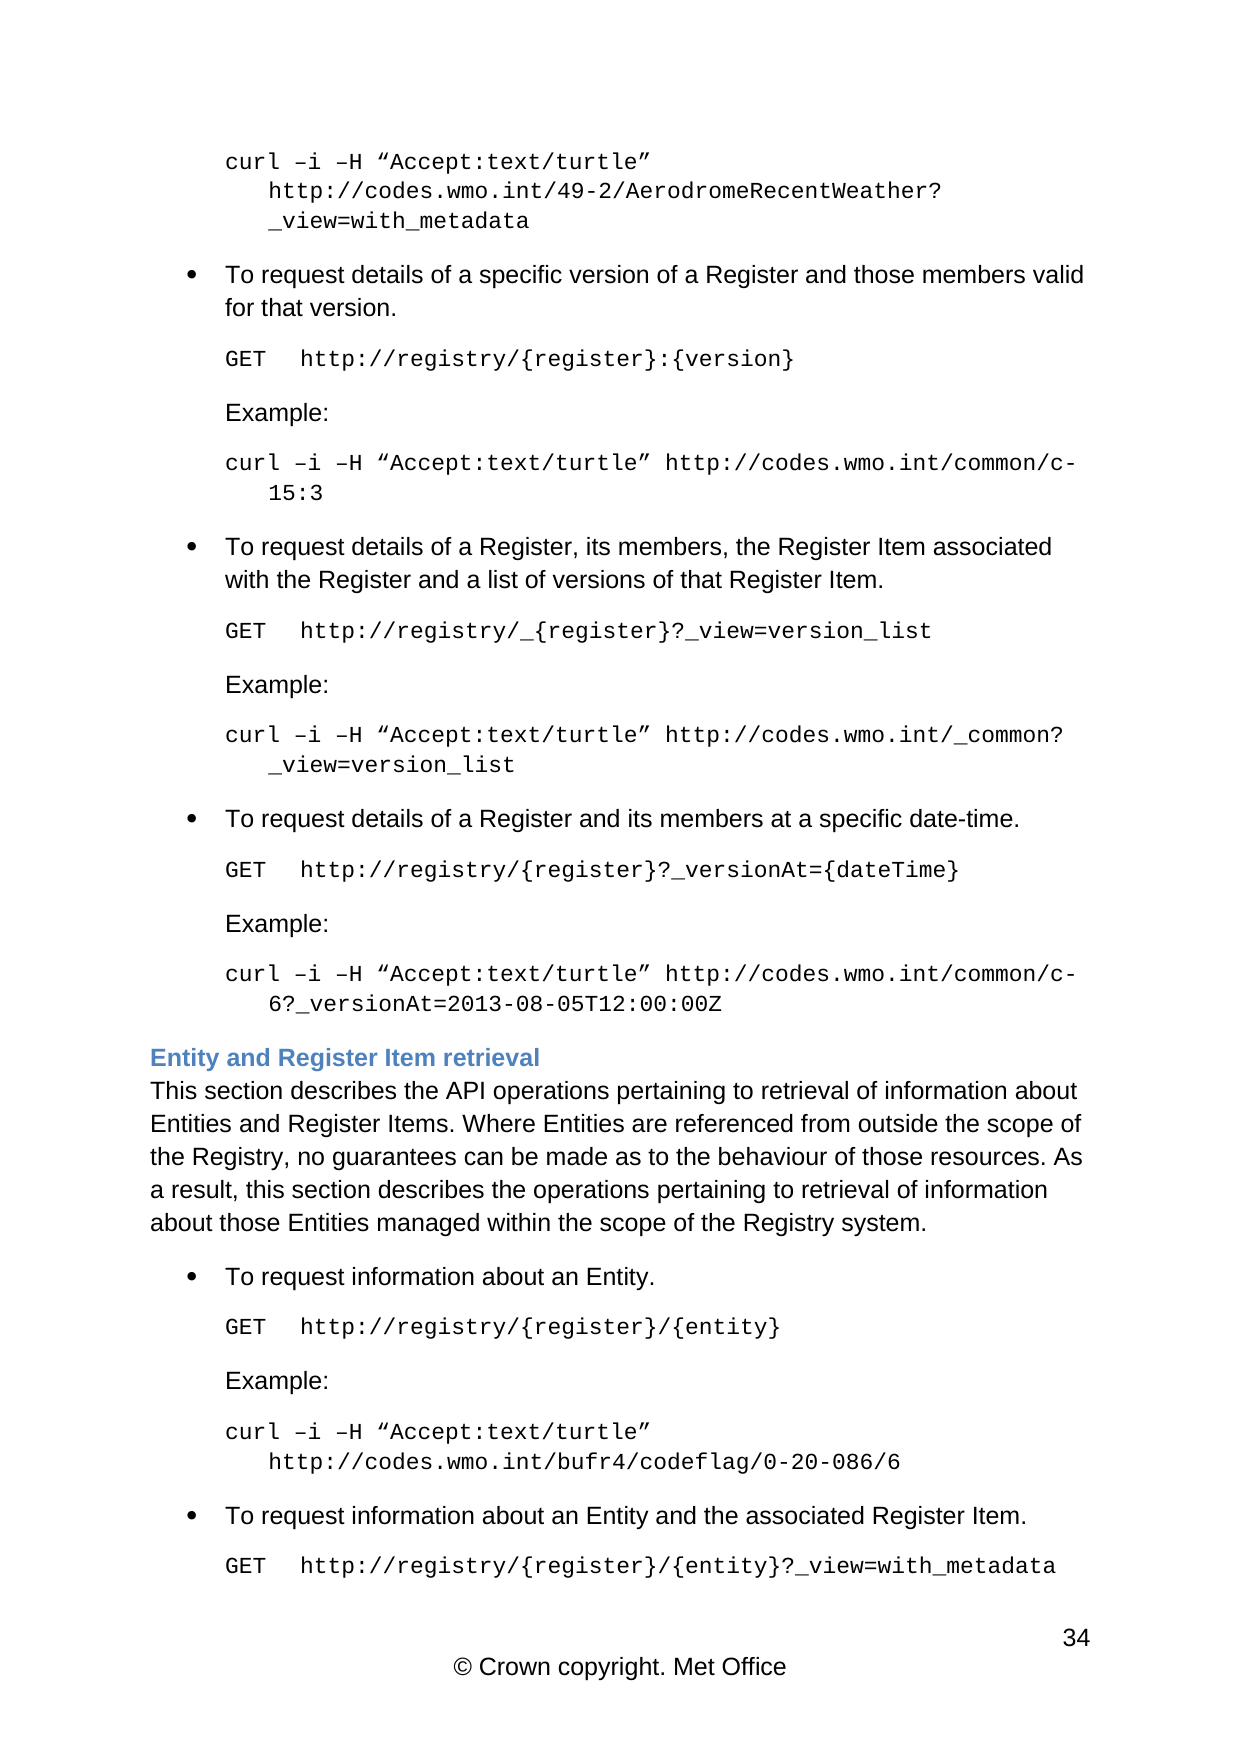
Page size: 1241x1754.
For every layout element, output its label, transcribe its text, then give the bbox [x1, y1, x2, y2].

text curl –i –H “Accept:text/turtle” http://codes.wmo.int/_common?_view=version_list [225, 723, 1090, 779]
text GET http://registry/{register}/{entity} [225, 1316, 1090, 1342]
text This section describes the API operations pertaining to retrieval of information about Entities and Register Items. Where Entities are referenced from outside the scope of the Registry, no guarantees can be made as to the behaviour of those resources. As a result, this section describes the operations pertaining to retrieval of information about those Entities managed within the scope of the Registry system. [150, 1076, 1090, 1237]
text GET http://registry/{register}/{entity}?_view=with_metadata [225, 1554, 1090, 1581]
text GET http://registry/{register}:{version} [225, 347, 1090, 373]
text curl –i –H “Accept:text/turtle” http://codes.wmo.int/common/c-6?_versionAt=2013-08-05T12:00:00Z [225, 962, 1090, 1018]
list To request information about an Entity. [187, 1262, 1090, 1291]
list To request details of a Register and its members at a specific date-time. [187, 804, 1090, 833]
list To request details of a specific version of a Register and those members valid for that version. [187, 260, 1090, 322]
list To request information about an Entity and the associated Register Item. [187, 1501, 1090, 1529]
text GET http://registry/_{register}?_view=version_list [225, 619, 1090, 645]
text Example: [225, 1366, 1090, 1395]
text Example: [225, 398, 1090, 427]
subtitle Entity and Register Item retrieval [150, 1043, 1090, 1072]
text GET http://registry/{register}?_versionAt={dateTime} [225, 858, 1090, 884]
text curl –i –H “Accept:text/turtle” http://codes.wmo.int/common/c-15:3 [225, 452, 1090, 507]
text Example: [225, 670, 1090, 698]
text curl –i –H “Accept:text/turtle” http://codes.wmo.int/49-2/AerodromeRecentWeather?_view=with_metadata [225, 150, 1090, 236]
list To request details of a Register, its members, the Register Item associated with the Register and a list of versions of that Register Item. [187, 532, 1090, 594]
text Example: [225, 908, 1090, 937]
text curl –i –H “Accept:text/turtle” http://codes.wmo.int/bufr4/codeflag/0-20-086/6 [225, 1420, 1090, 1476]
